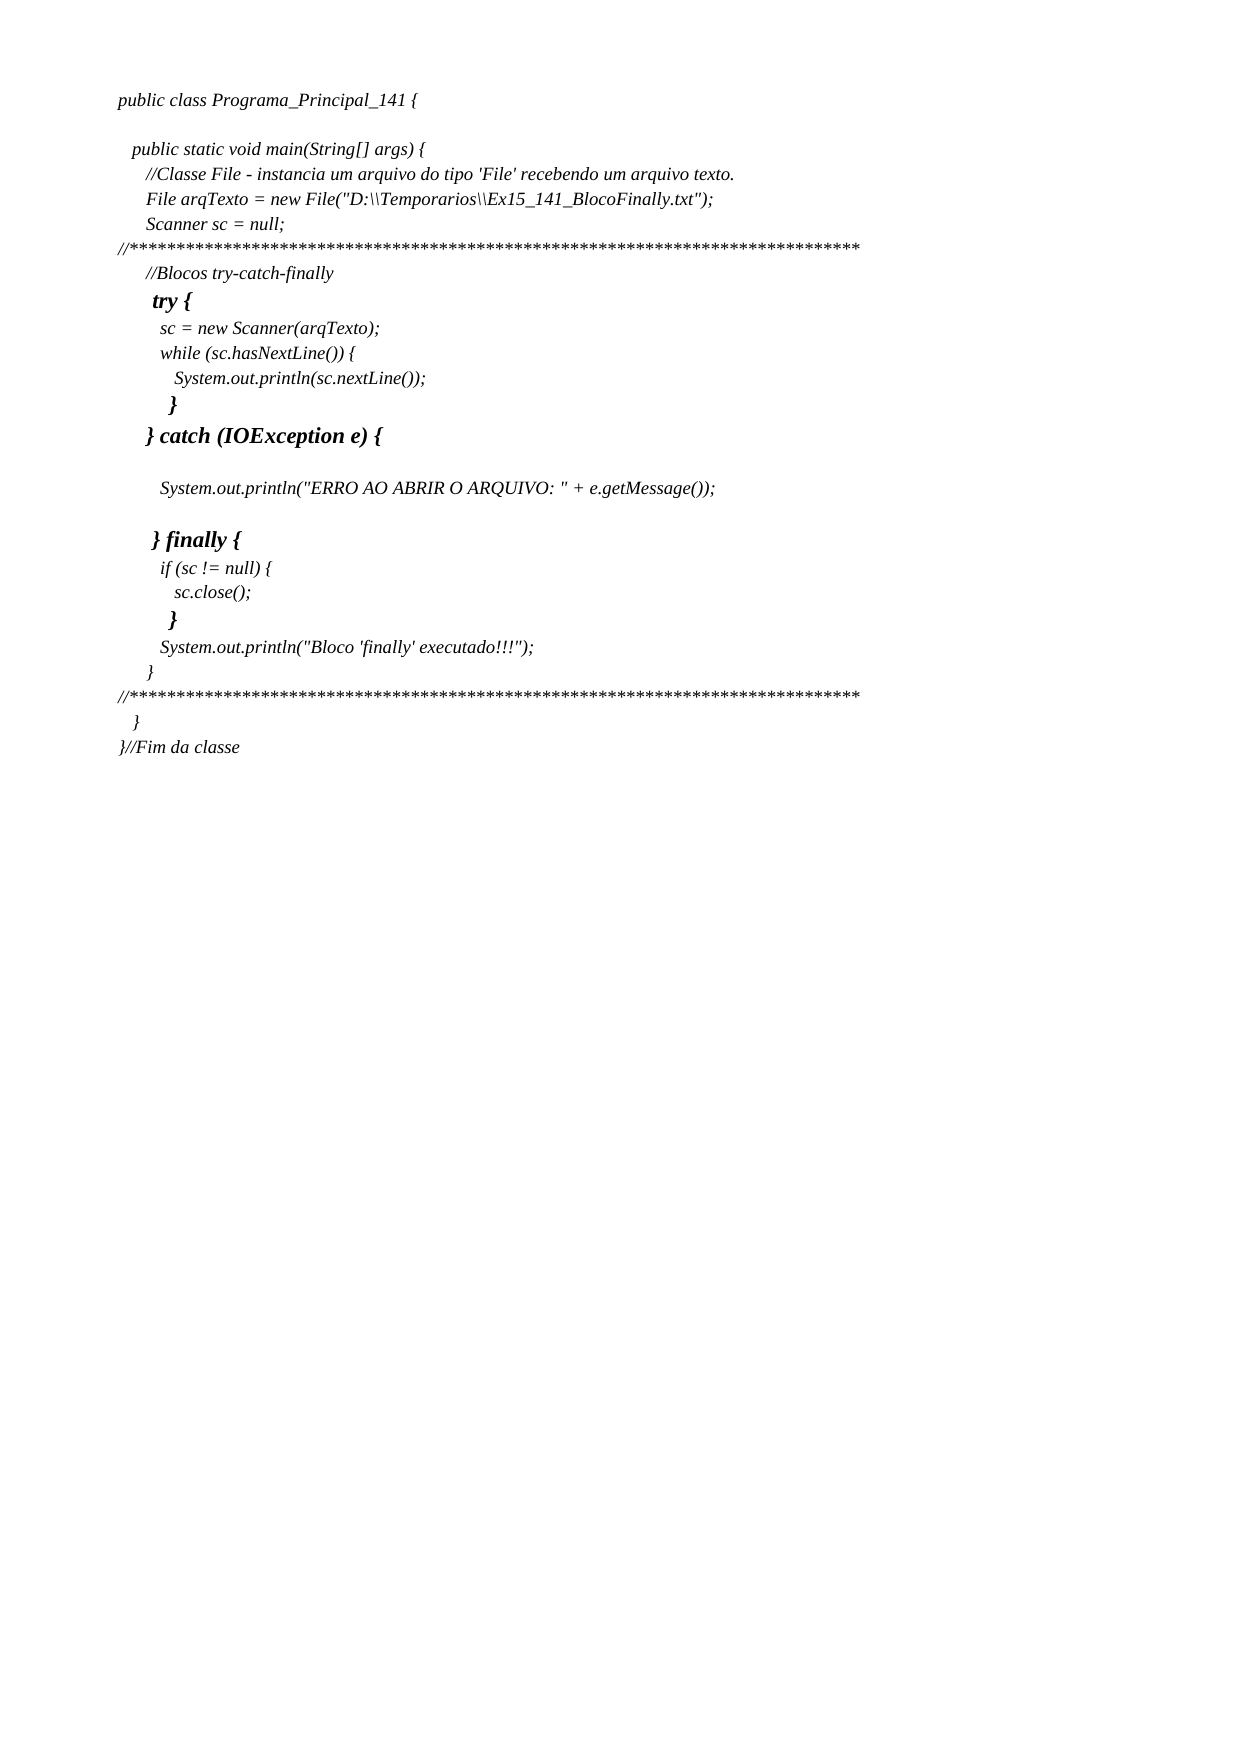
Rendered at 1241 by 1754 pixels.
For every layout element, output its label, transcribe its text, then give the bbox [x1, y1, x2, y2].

text sc.close(); [118, 581, 1152, 603]
text //****************************************************************************** [118, 686, 1152, 707]
text } [118, 606, 1152, 632]
text } [118, 392, 1152, 418]
text }//Fim da classe [118, 736, 1152, 757]
text public class Programa_Principal_141 { [118, 89, 1152, 110]
text } finally { [118, 526, 1152, 553]
text while (sc.hasNextLine()) { [118, 342, 1152, 363]
text System.out.println("ERRO AO ABRIR O ARQUIVO: " + e.getMessage()); [118, 477, 1152, 498]
text try { [118, 287, 1152, 313]
text public static void main(String[] args) { [118, 138, 1152, 160]
text //Classe File - instancia um arquivo do tipo 'File' recebendo um arquivo texto. [118, 163, 1152, 184]
text System.out.println(sc.nextLine()); [118, 367, 1152, 388]
text if (sc != null) { [118, 557, 1152, 578]
text } [118, 661, 1152, 683]
text //Blocos try-catch-finally [118, 262, 1152, 284]
text } [118, 711, 1152, 732]
text Scanner sc = null; [118, 213, 1152, 234]
text } catch (IOException e) { [118, 422, 1152, 448]
text System.out.println("Bloco 'finally' executado!!!"); [118, 636, 1152, 658]
text sc = new Scanner(arqTexto); [118, 317, 1152, 339]
text File arqTexto = new File("D:\\Temporarios\\Ex15_141_BlocoFinally.txt"); [118, 188, 1152, 209]
text //****************************************************************************** [118, 237, 1152, 259]
